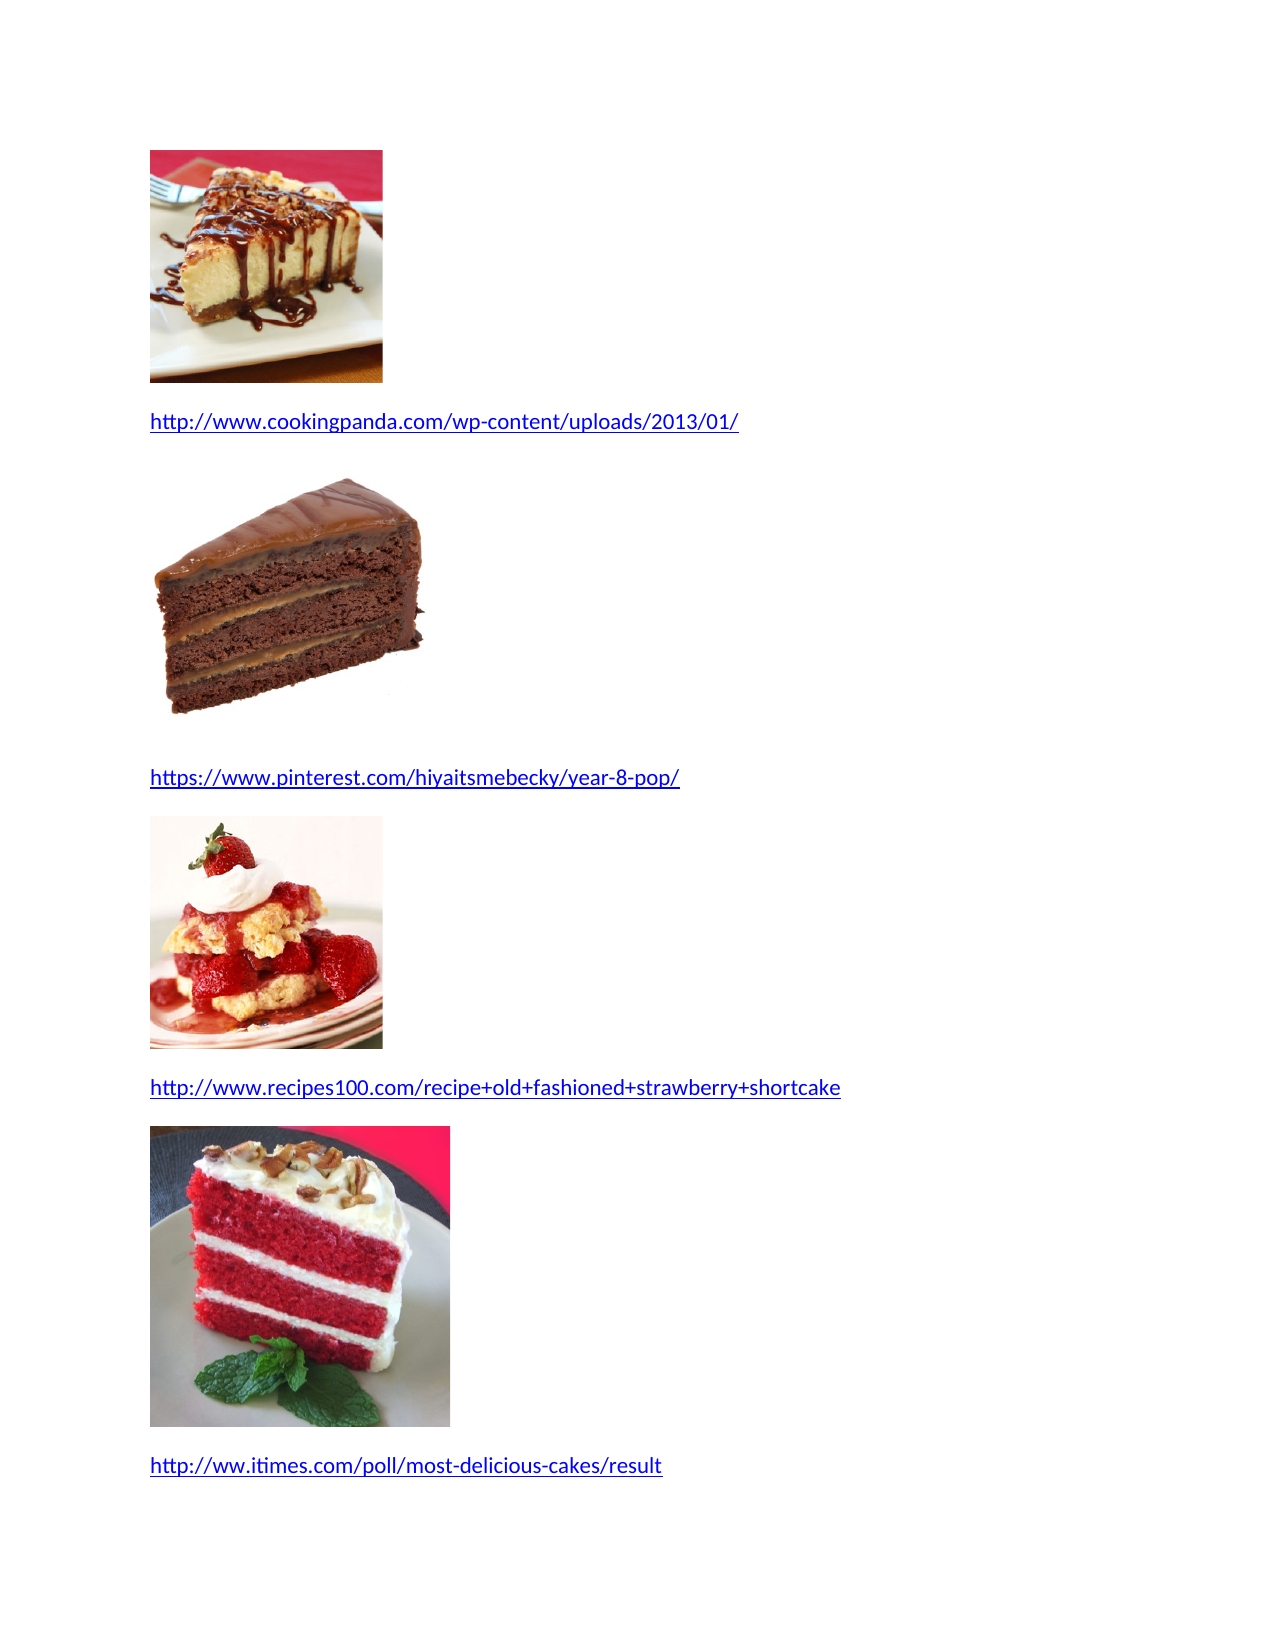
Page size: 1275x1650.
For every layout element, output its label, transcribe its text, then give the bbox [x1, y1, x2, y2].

text http://www.recipes100.com/recipe+old+fashioned+strawberry+shortcake [150, 1073, 1125, 1102]
picture [150, 460, 428, 738]
picture [150, 816, 383, 1049]
picture [150, 1126, 451, 1427]
text https://www.pinterest.com/hiyaitsmebecky/year-8-pop/ [150, 763, 1125, 791]
picture [150, 150, 383, 383]
text http://ww.itimes.com/poll/most-delicious-cakes/result [150, 1452, 1125, 1479]
text http://www.cookingpanda.com/wp-content/uploads/2013/01/ [150, 407, 1125, 436]
